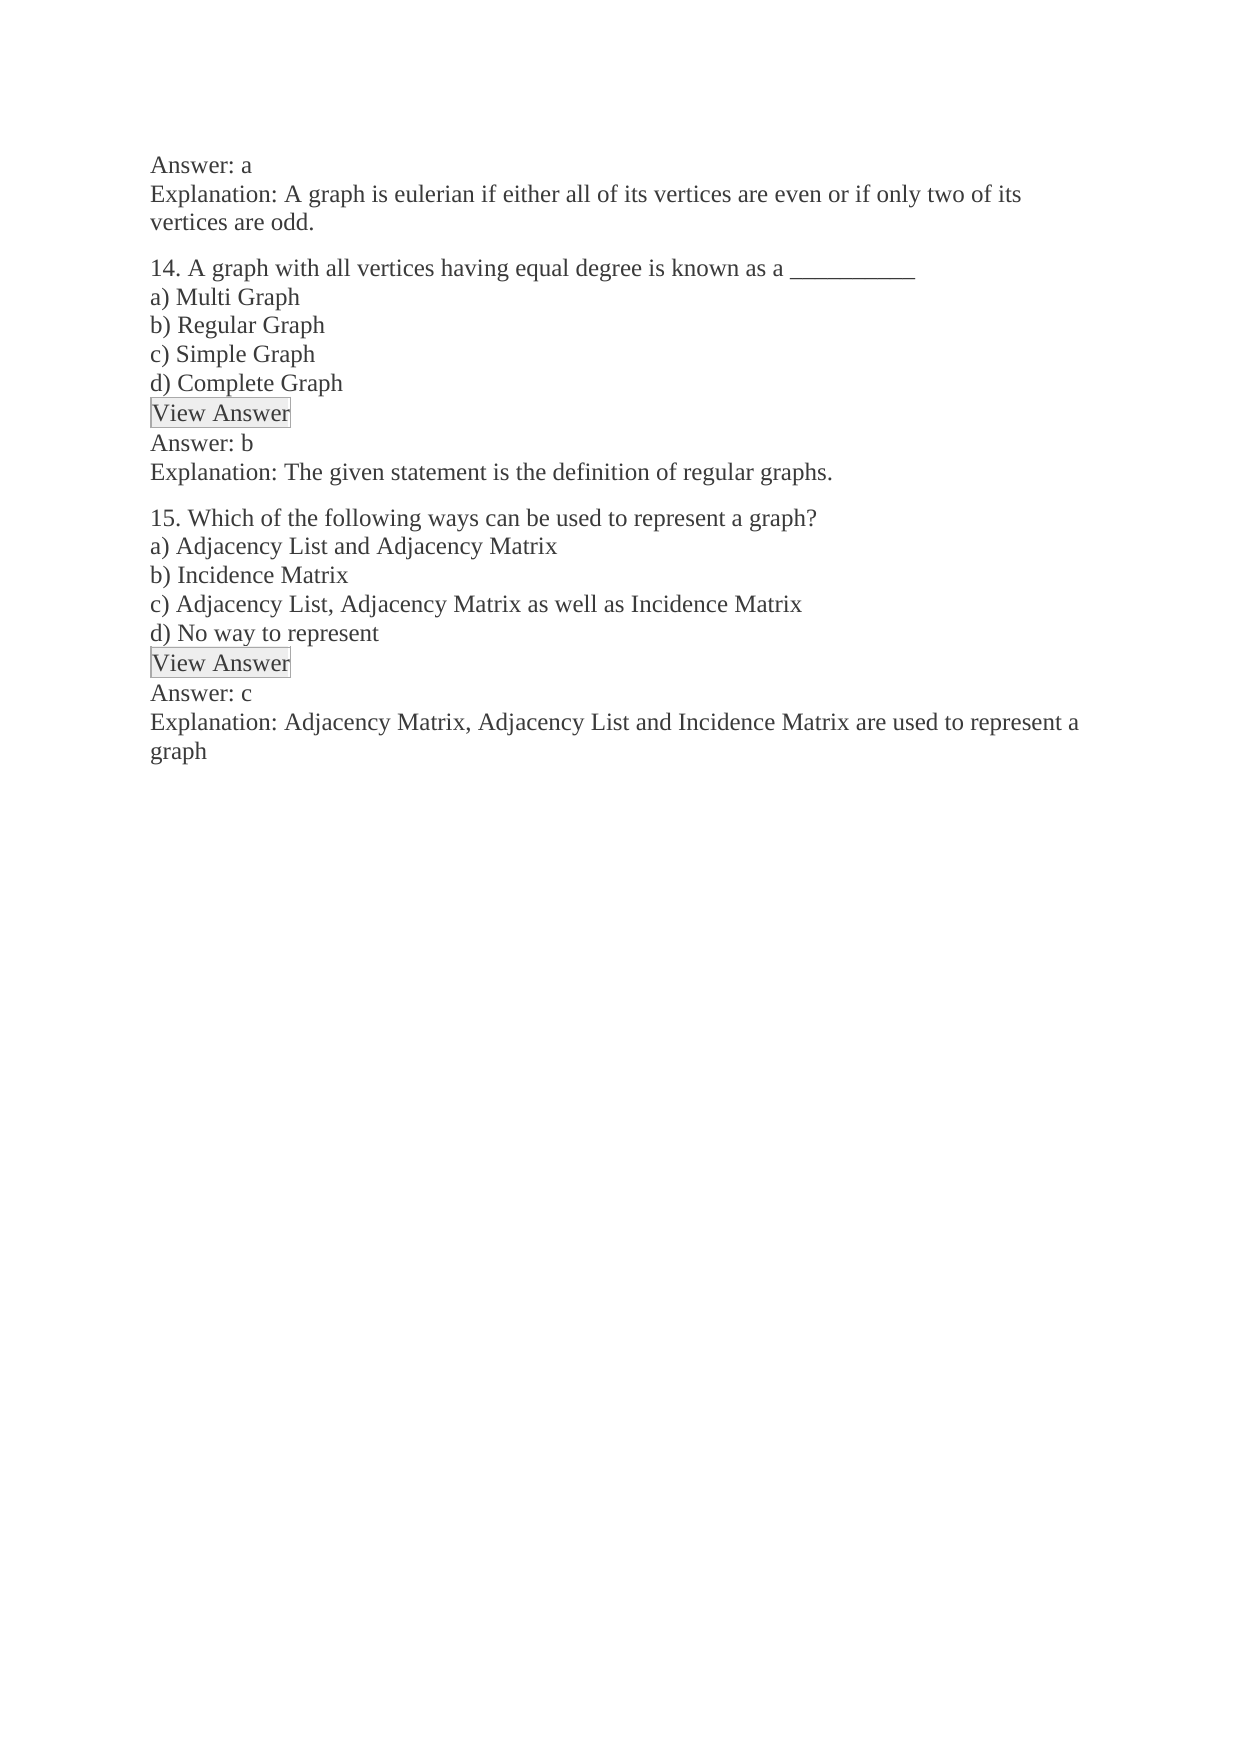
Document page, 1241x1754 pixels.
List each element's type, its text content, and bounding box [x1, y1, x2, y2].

text Answer: a Explanation: A graph is eulerian if either all of its vertices are even or if only two of its vertices are odd. [150, 150, 1090, 236]
text Answer: c Explanation: Adjacency Matrix, Adjacency List and Incidence Matrix are used to represent a graph [150, 678, 1090, 764]
text 15. Which of the following ways can be used to represent a graph? a) Adjacency List and Adjacency Matrix b) Incidence Matrix c) Adjacency List, Adjacency Matrix as well as Incidence Matrix d) No way to represent View Answer [150, 503, 1090, 678]
text Answer: b Explanation: The given statement is the definition of regular graphs. [150, 428, 1090, 486]
text 14. A graph with all vertices having equal degree is known as a __________ a) Multi Graph b) Regular Graph c) Simple Graph d) Complete Graph View Answer [150, 253, 1090, 428]
